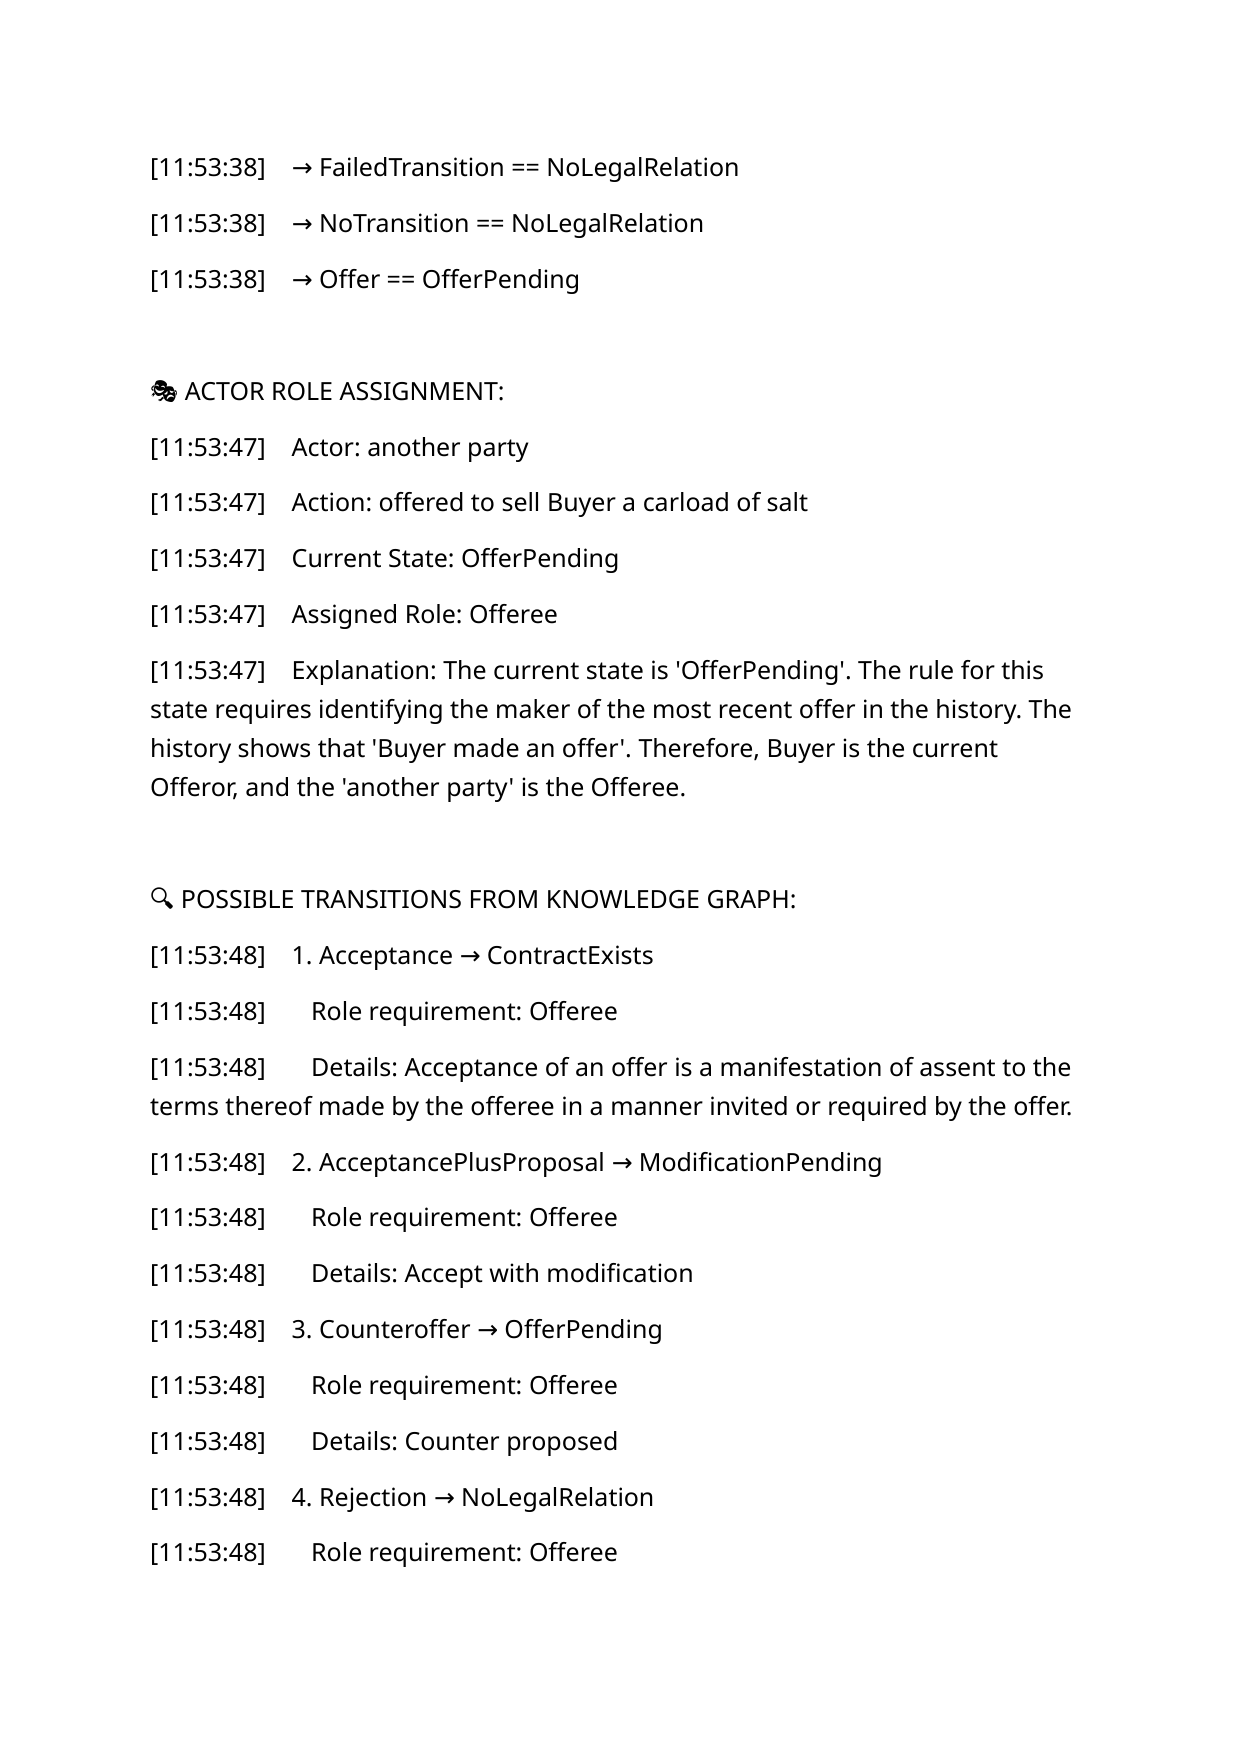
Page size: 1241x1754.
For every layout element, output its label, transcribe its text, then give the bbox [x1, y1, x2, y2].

text [11:53:47] Actor: another party [150, 429, 1090, 463]
text [11:53:47] Current State: OfferPending [150, 541, 1090, 575]
text [11:53:48] 1. Acceptance → ContractExists [150, 937, 1090, 972]
text [11:53:48] Details: Accept with modification [150, 1256, 1090, 1290]
text [11:53:48] Role requirement: Offeree [150, 1535, 1090, 1569]
text 🎭 ACTOR ROLE ASSIGNMENT: [150, 373, 1090, 407]
text [11:53:48] 3. Counteroffer → OfferPending [150, 1312, 1090, 1346]
text [11:53:47] Assigned Role: Offeree [150, 597, 1090, 631]
text [11:53:48] 2. AcceptancePlusProposal → ModificationPending [150, 1144, 1090, 1178]
text [11:53:48] 4. Rejection → NoLegalRelation [150, 1479, 1090, 1513]
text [150, 150, 1090, 184]
text [11:53:48] Role requirement: Offeree [150, 993, 1090, 1027]
text [11:53:38] → Offer == OfferPending [150, 262, 1090, 296]
text [11:53:48] Details: Acceptance of an offer is a manifestation of assent to the terms thereof made by the offeree in a manner invited or required by the offer. [150, 1049, 1090, 1122]
text [11:53:48] Role requirement: Offeree [150, 1367, 1090, 1402]
text [11:53:47] Action: offered to sell Buyer a carload of salt [150, 485, 1090, 519]
text [11:53:48] Role requirement: Offeree [150, 1200, 1090, 1234]
text [11:53:47] Explanation: The current state is 'OfferPending'. The rule for this state requires identifying the maker of the most recent offer in the history. The history shows that 'Buyer made an offer'. Therefore, Buyer is the current Offeror, and the 'another party' is the Offeree. [150, 652, 1090, 804]
text [11:53:48] Details: Counter proposed [150, 1423, 1090, 1457]
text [150, 206, 1090, 240]
text 🔍 POSSIBLE TRANSITIONS FROM KNOWLEDGE GRAPH: [150, 882, 1090, 916]
